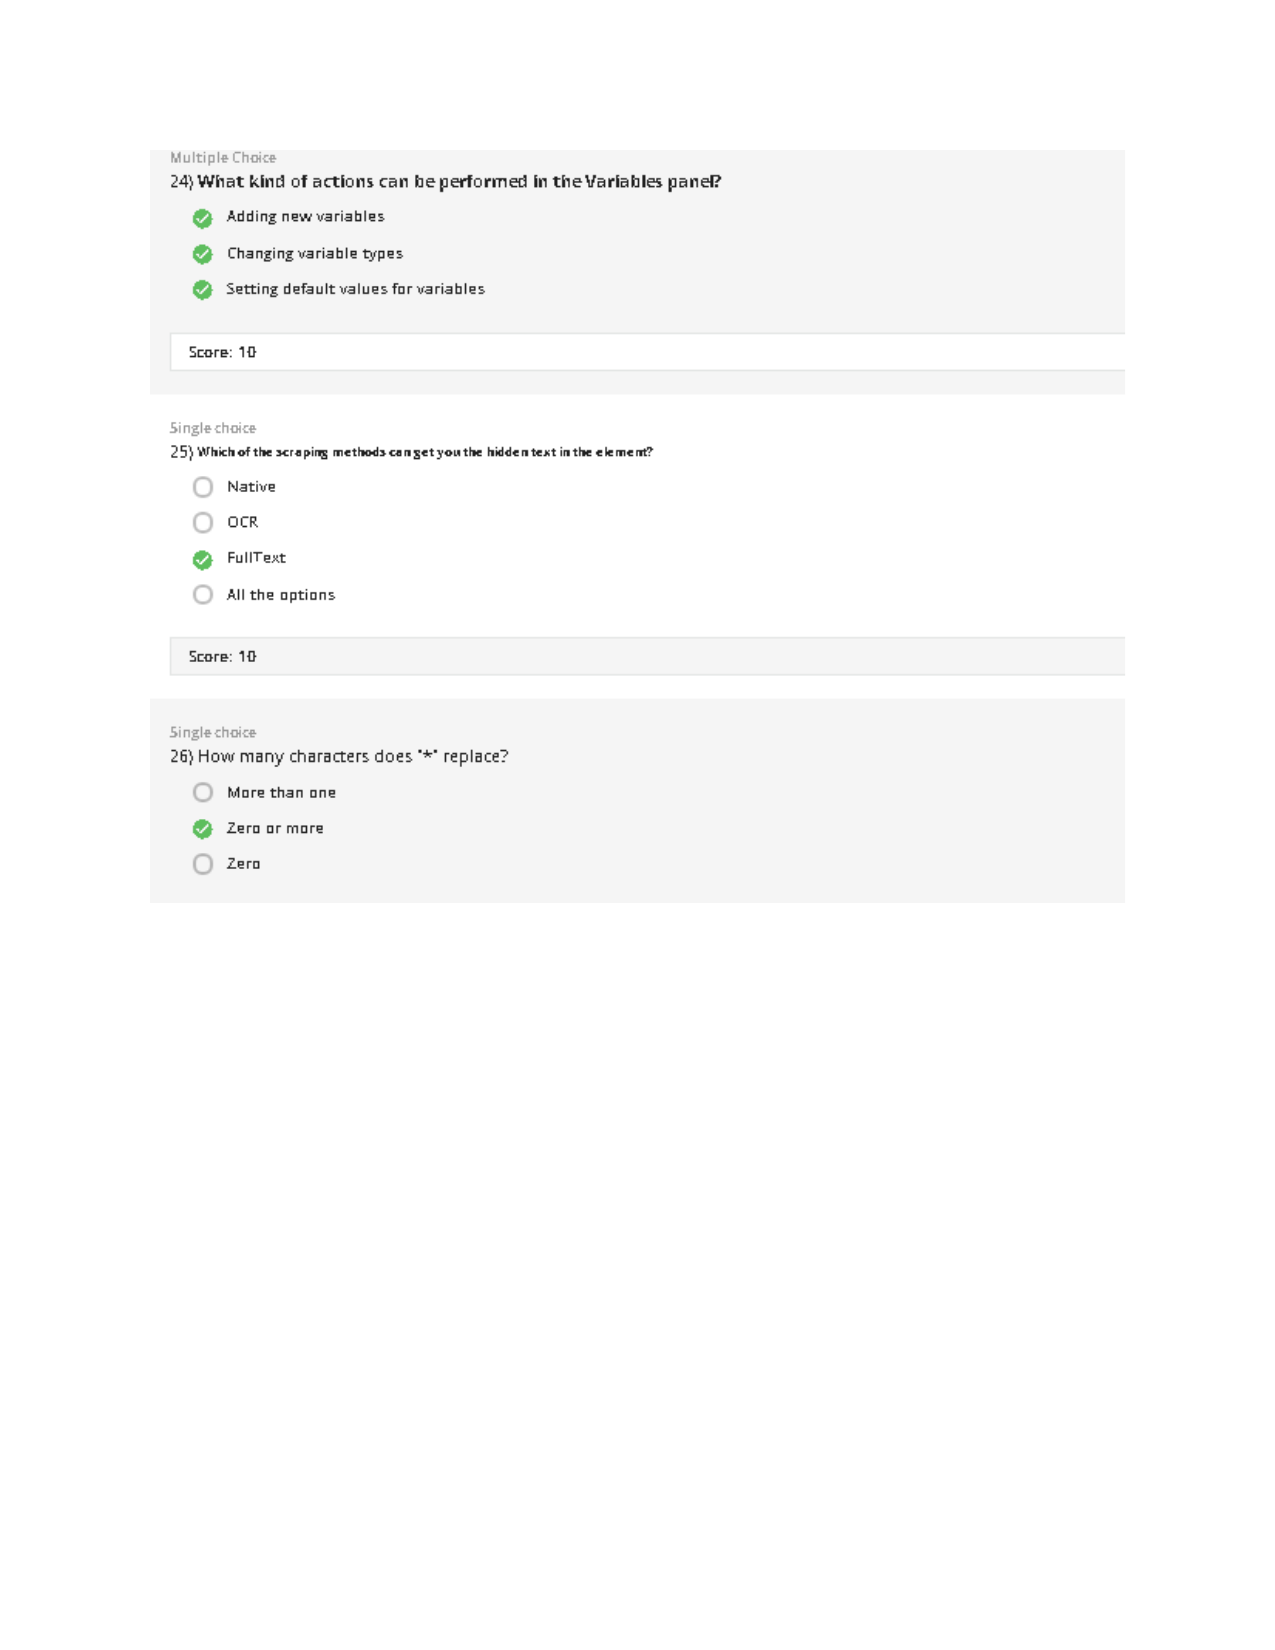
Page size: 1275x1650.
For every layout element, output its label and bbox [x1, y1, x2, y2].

picture [150, 150, 1125, 903]
